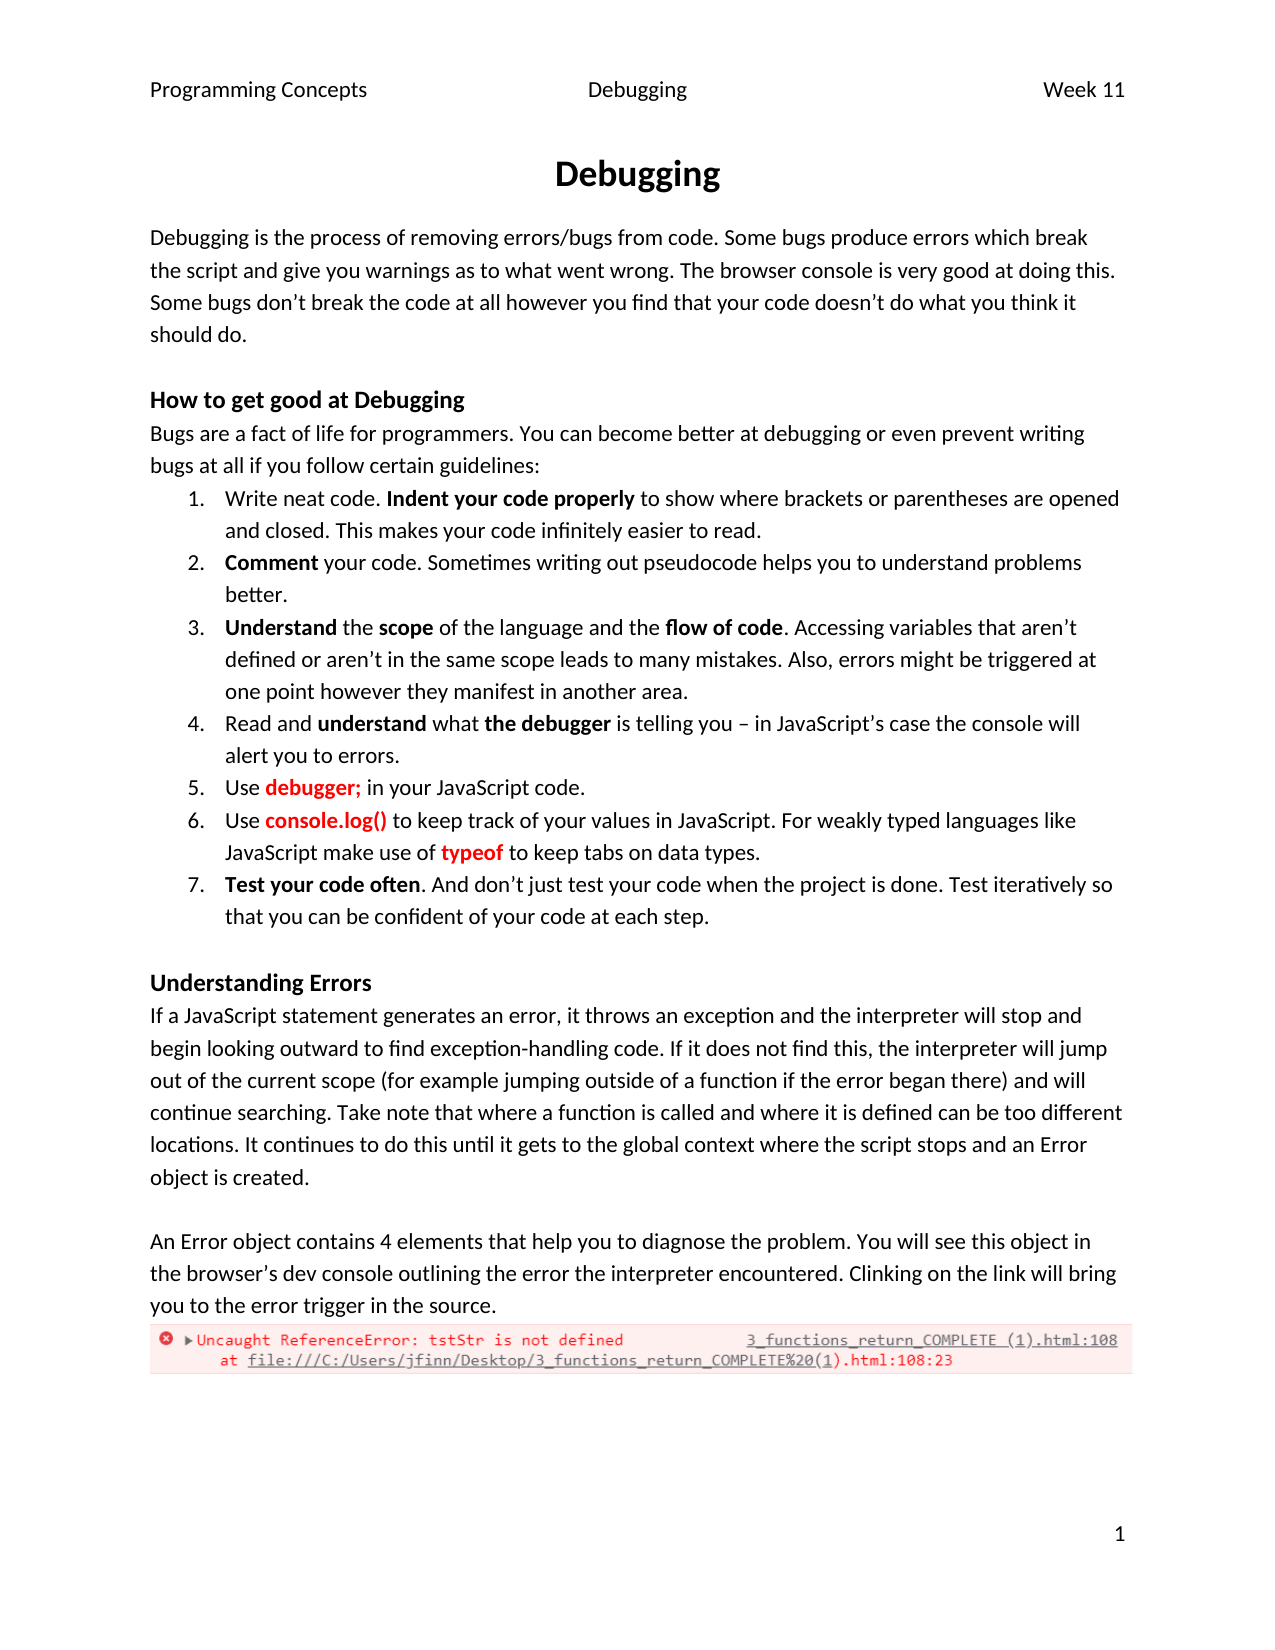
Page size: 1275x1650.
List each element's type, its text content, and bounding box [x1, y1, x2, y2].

list Use debugger; in your JavaScript code. [187, 773, 1125, 802]
text An Error object contains 4 elements that help you to diagnose the problem. You will see this object in the browser’s dev console outlining the error the interpreter encountered. Clinking on the link will bring you to the error trigger in the source. [150, 1227, 1125, 1319]
list Read and understand what the debugger is telling you – in JavaScript’s case the console will alert you to errors. [187, 709, 1125, 769]
list Comment your code. Sometimes writing out pseudocode helps you to understand problems better. [187, 548, 1125, 608]
text Understanding Errors [150, 967, 1125, 997]
text Bugs are a fact of life for programmers. You can become better at debugging or even prevent writing bugs at all if you follow certain guidelines: [150, 419, 1125, 480]
list Understand the scope of the language and the flow of code. Accessing variables that aren’t defined or aren’t in the same scope leads to many mistakes. Also, errors might be triggered at one point however they manifest in another area. [187, 613, 1125, 705]
list Use console.log() to keep track of your values in JavaScript. For weakly typed languages like JavaScript make use of typeof to keep tabs on data types. [187, 806, 1125, 866]
list Test your code often. And don’t just test your code when the project is done. Test iteratively so that you can be confident of your code at each step. [187, 870, 1125, 930]
list Write neat code. Indent your code properly to show where brackets or parentheses are opened and closed. This makes your code infinitely easier to read. [187, 484, 1125, 544]
text Debugging is the process of removing errors/bugs from code. Some bugs produce errors which break the script and give you warnings as to what went wrong. The browser console is very good at doing this. Some bugs don’t break the code at all however you find that your code doesn’t do what you think it should do. [150, 223, 1125, 348]
text Debugging [150, 150, 1125, 196]
text How to get good at Debugging [150, 384, 1125, 415]
picture [150, 1323, 1133, 1375]
text If a JavaScript statement generates an error, it throws an exception and the interpreter will stop and begin looking outward to find exception-handling code. If it does not find this, the interpreter will jump out of the current scope (for example jumping outside of a function if the error began there) and will continue searching. Take note that where a function is called and where it is defined can be too different locations. It continues to do this until it gets to the global context where the script stops and an Error object is created. [150, 1002, 1125, 1191]
